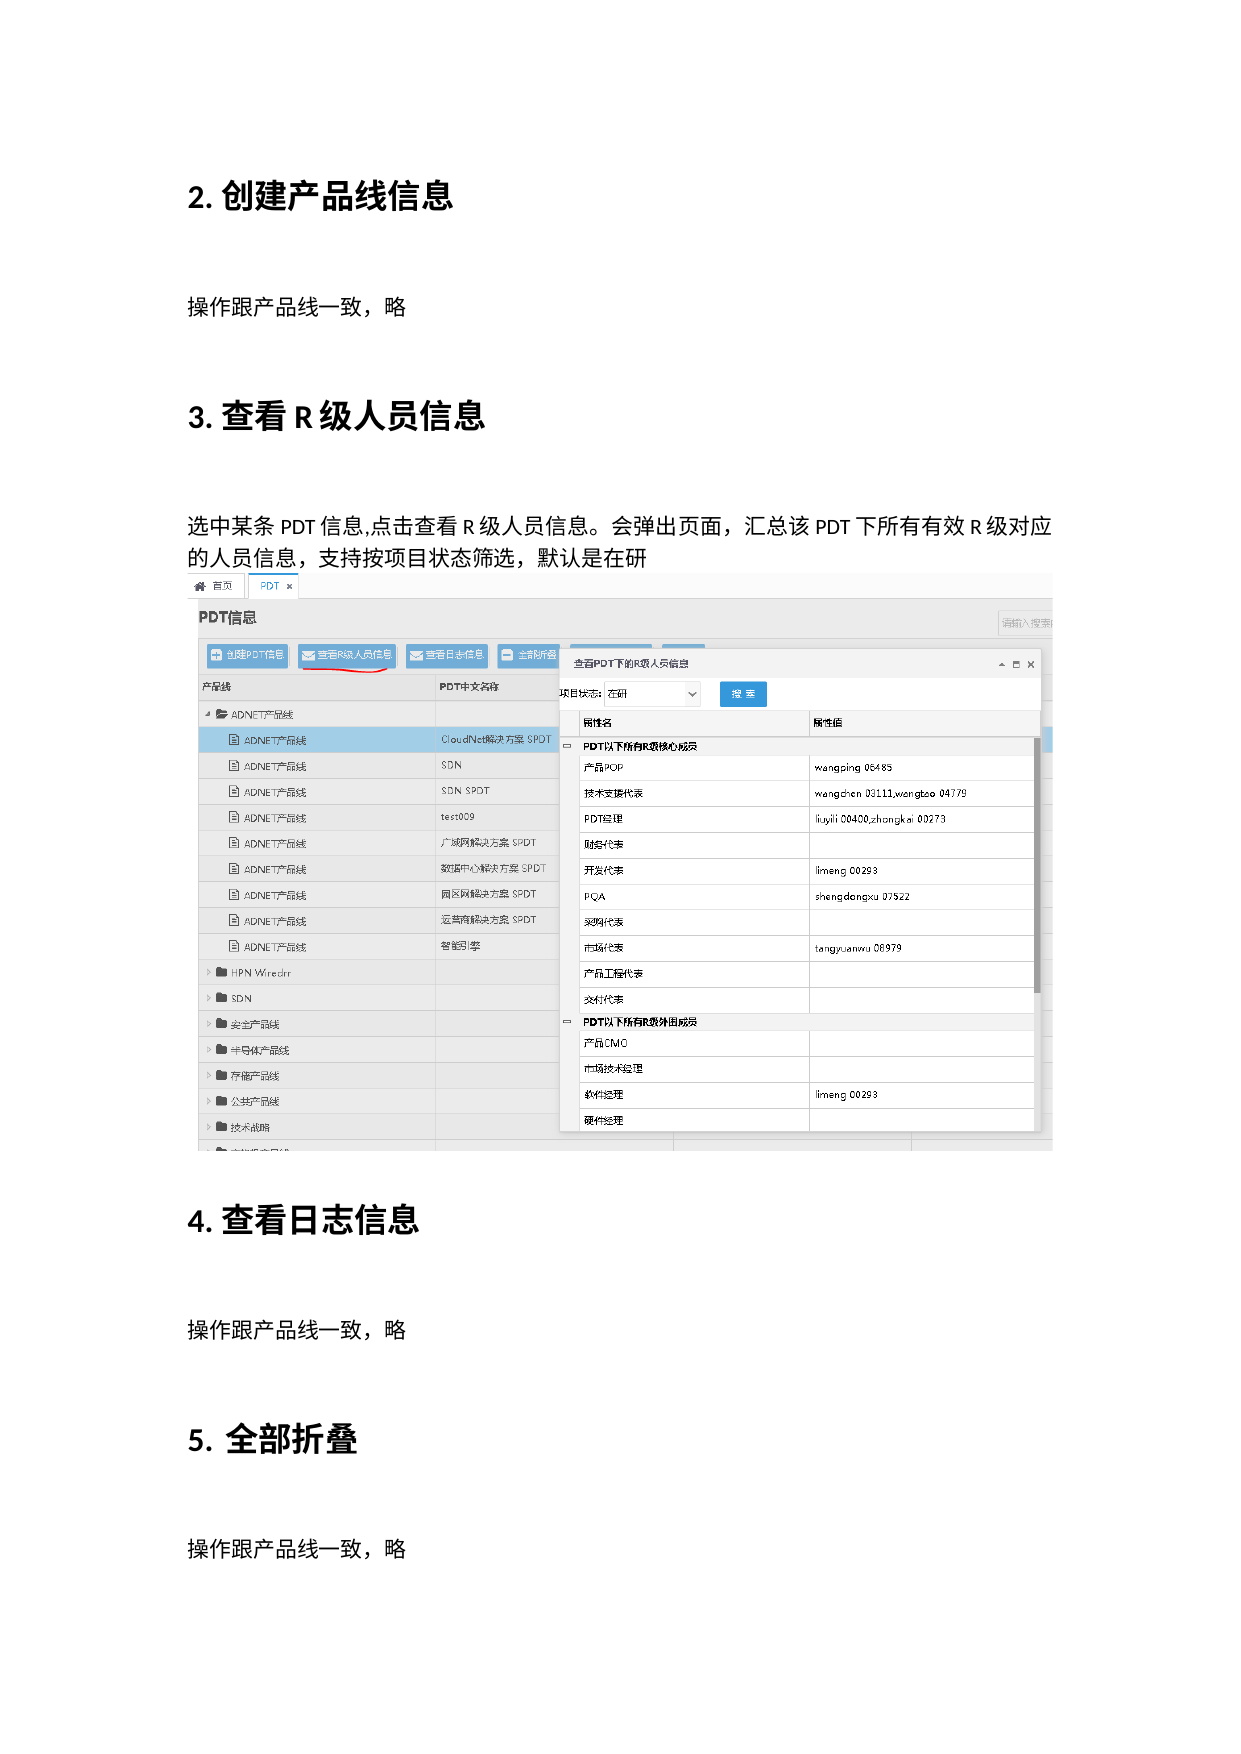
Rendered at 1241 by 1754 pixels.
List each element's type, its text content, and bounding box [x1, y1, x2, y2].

subtitle 2. 创建产品线信息 [187, 162, 1053, 227]
text 操作跟产品线一致，略 [187, 289, 1053, 322]
subtitle 3. 查看R级人员信息 [187, 381, 1053, 446]
text 操作跟产品线一致，略 [187, 1532, 1053, 1564]
text 选中某条PDT信息,点击查看R级人员信息。会弹出页面，汇总该PDT下所有有效R级对应的人员信息，支持按项目状态筛选，默认是在研 [187, 508, 1053, 573]
picture [187, 573, 1053, 1151]
subtitle 4. 查看日志信息 [187, 1186, 1053, 1251]
text 操作跟产品线一致，略 [187, 1313, 1053, 1345]
subtitle 全部折叠 [187, 1405, 1053, 1470]
